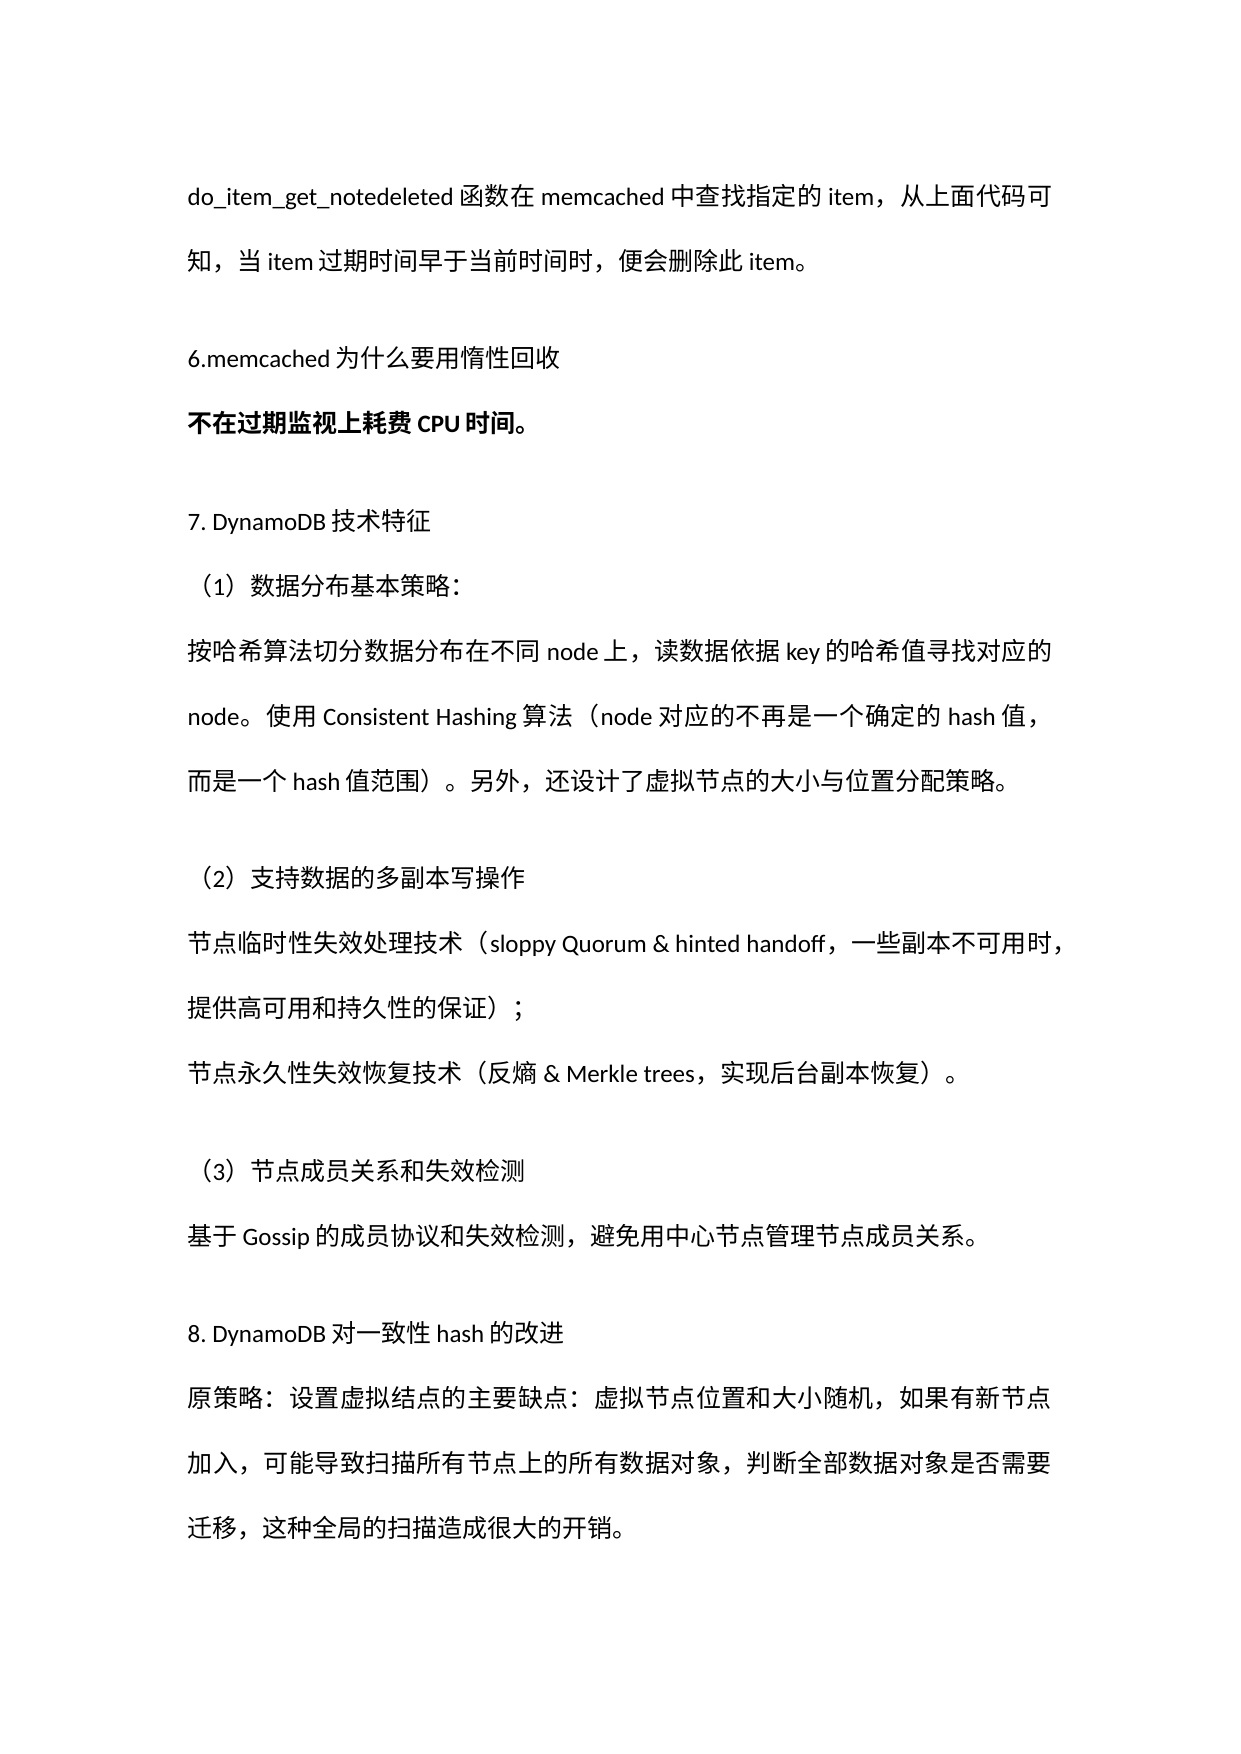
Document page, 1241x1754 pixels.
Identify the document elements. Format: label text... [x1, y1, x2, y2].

text 8. DynamoDB对一致性hash的改进 [187, 1299, 1053, 1364]
text 基于Gossip的成员协议和失效检测，避免用中心节点管理节点成员关系。 [187, 1202, 1053, 1267]
text （1）数据分布基本策略： [187, 552, 1053, 617]
text 不在过期监视上耗费CPU时间。 [187, 389, 1053, 454]
text （2）支持数据的多副本写操作 [187, 844, 1053, 909]
text 按哈希算法切分数据分布在不同node上，读数据依据key的哈希值寻找对应的node。使用Consistent Hashing算法（node对应的不再是一个确定的hash值，而是一个hash值范围）。另外，还设计了虚拟节点的大小与位置分配策略。 [187, 617, 1053, 812]
text （3）节点成员关系和失效检测 [187, 1137, 1053, 1202]
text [187, 162, 1053, 292]
text 7. DynamoDB技术特征 [187, 487, 1053, 552]
text 节点永久性失效恢复技术（反熵 & Merkle trees，实现后台副本恢复）。 [187, 1039, 1053, 1104]
text 6.memcached为什么要用惰性回收 [187, 324, 1053, 389]
text 节点临时性失效处理技术（sloppy Quorum & hinted handoff，一些副本不可用时，提供高可用和持久性的保证）； [187, 909, 1053, 1039]
text 原策略：设置虚拟结点的主要缺点：虚拟节点位置和大小随机，如果有新节点加入，可能导致扫描所有节点上的所有数据对象，判断全部数据对象是否需要迁移，这种全局的扫描造成很大的开销。 [187, 1364, 1053, 1559]
